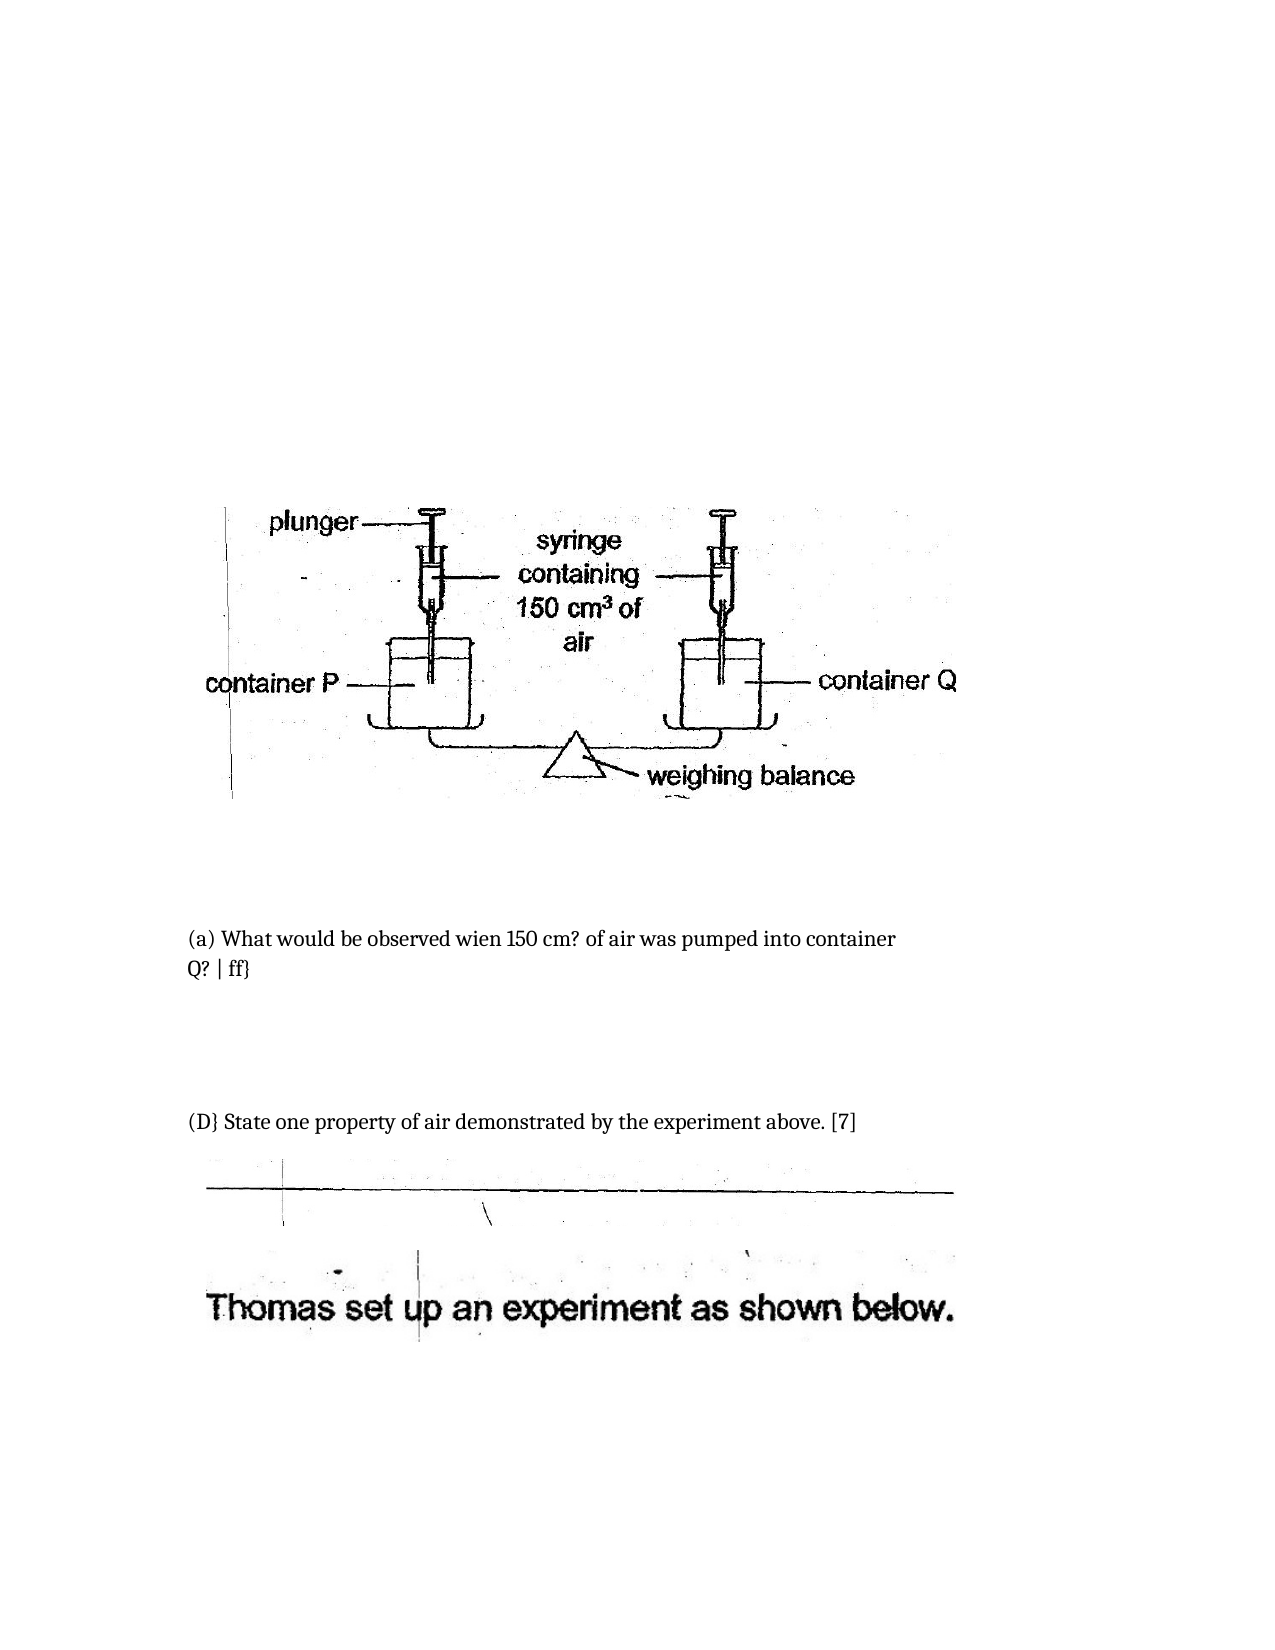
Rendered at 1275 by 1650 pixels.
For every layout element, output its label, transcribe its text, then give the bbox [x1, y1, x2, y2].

text (a) What would be observed wien 150 cm? of air was pumped into container Q? | ff} [187, 925, 1087, 982]
picture [206, 1250, 957, 1342]
text (D} State one property of air demonstrated by the experiment above. [7] [187, 1109, 1087, 1135]
picture [206, 507, 957, 799]
picture [206, 1159, 957, 1226]
